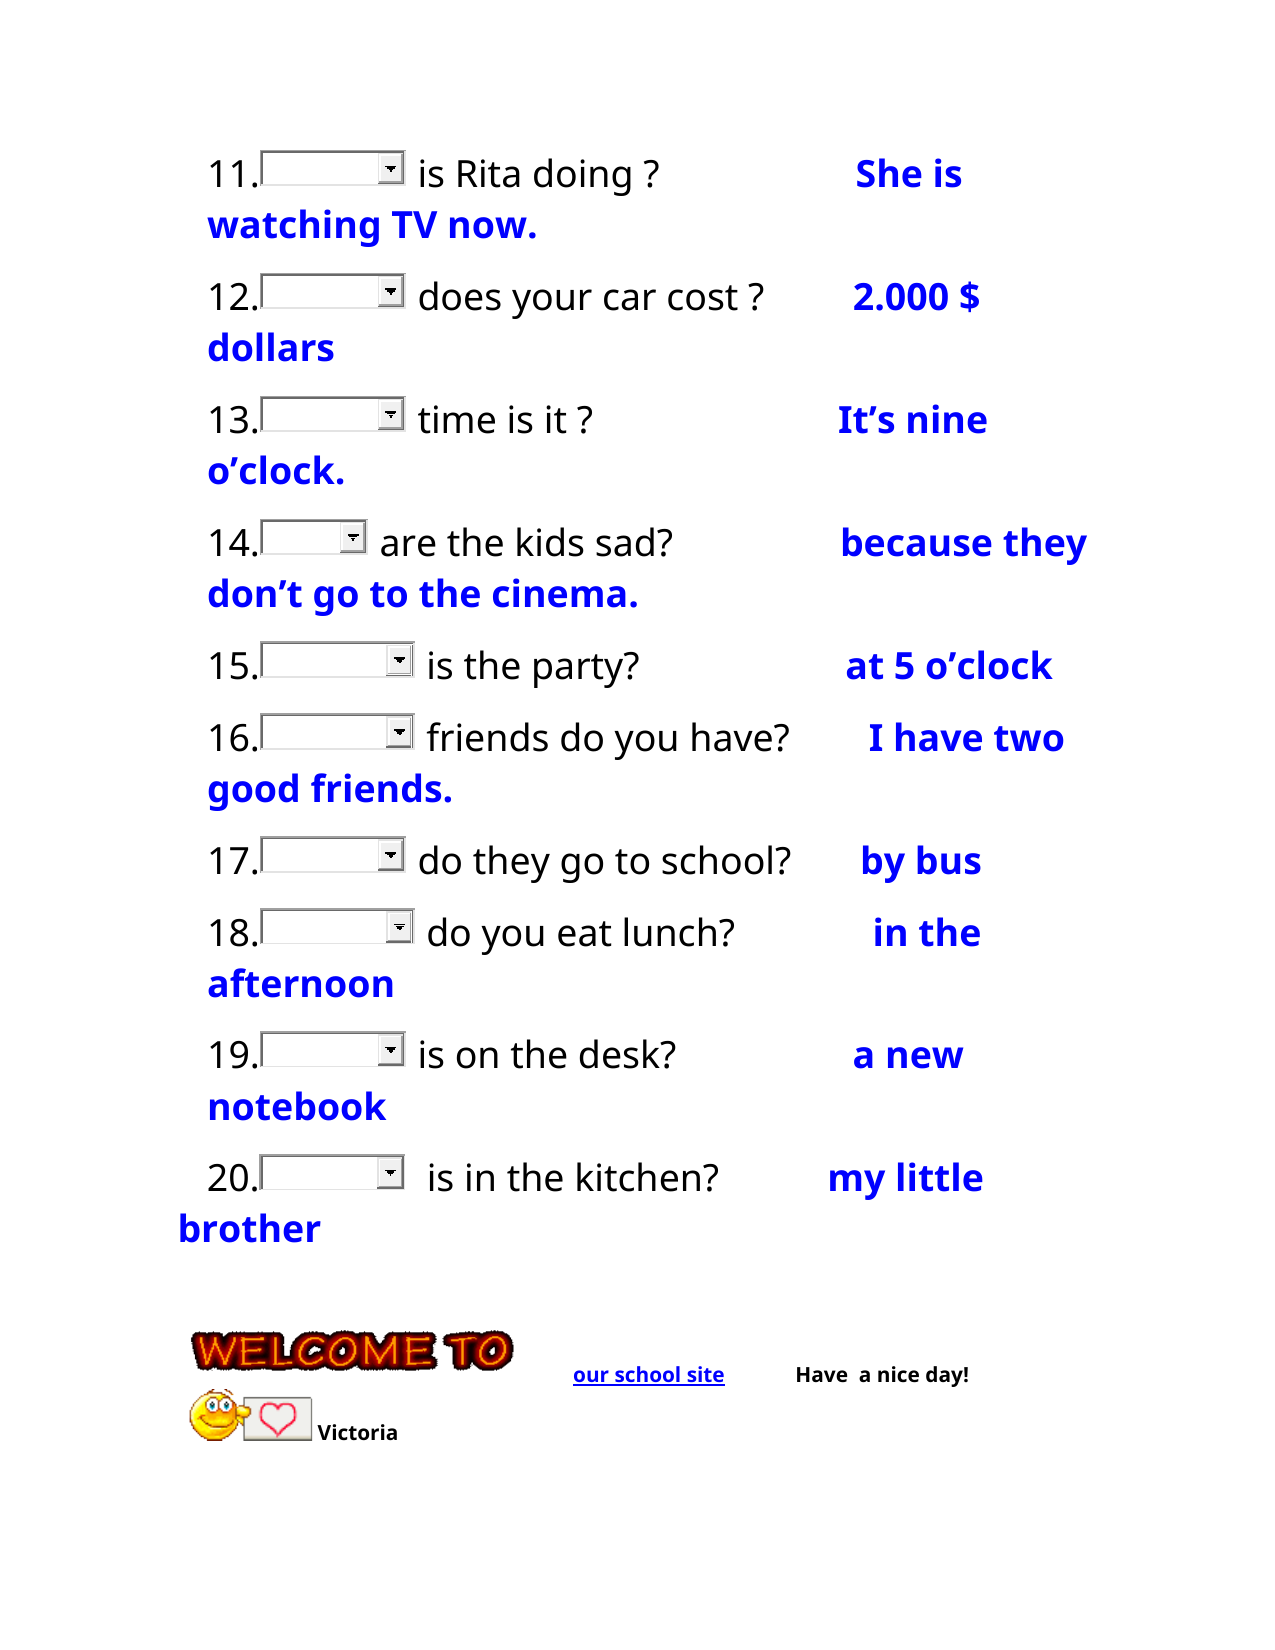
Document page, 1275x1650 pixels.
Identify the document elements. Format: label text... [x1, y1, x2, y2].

picture [177, 1389, 313, 1441]
text our school site Have a nice day! Victoria [177, 1322, 1098, 1446]
text 11. is Rita doing ? She is watching TV now. [207, 148, 1098, 250]
text 12. does your car cost ? 2.000 $ dollars [207, 271, 1098, 373]
text 18. do you eat lunch? in the afternoon [207, 906, 1098, 1008]
text 13. time is it ? It’s nine o’clock. [207, 393, 1098, 496]
text 17. do they go to school? by bus [207, 834, 1098, 885]
text 20. is in the kitchen? my little brother [177, 1152, 1098, 1254]
picture [177, 1322, 528, 1383]
text 16. friends do you have? I have two good friends. [207, 711, 1098, 813]
text 19. is on the desk? a new notebook [207, 1029, 1098, 1131]
text 15. is the party? at 5 o’clock [207, 639, 1098, 690]
text 14. are the kids sad? because they don’t go to the cinema. [207, 516, 1098, 618]
